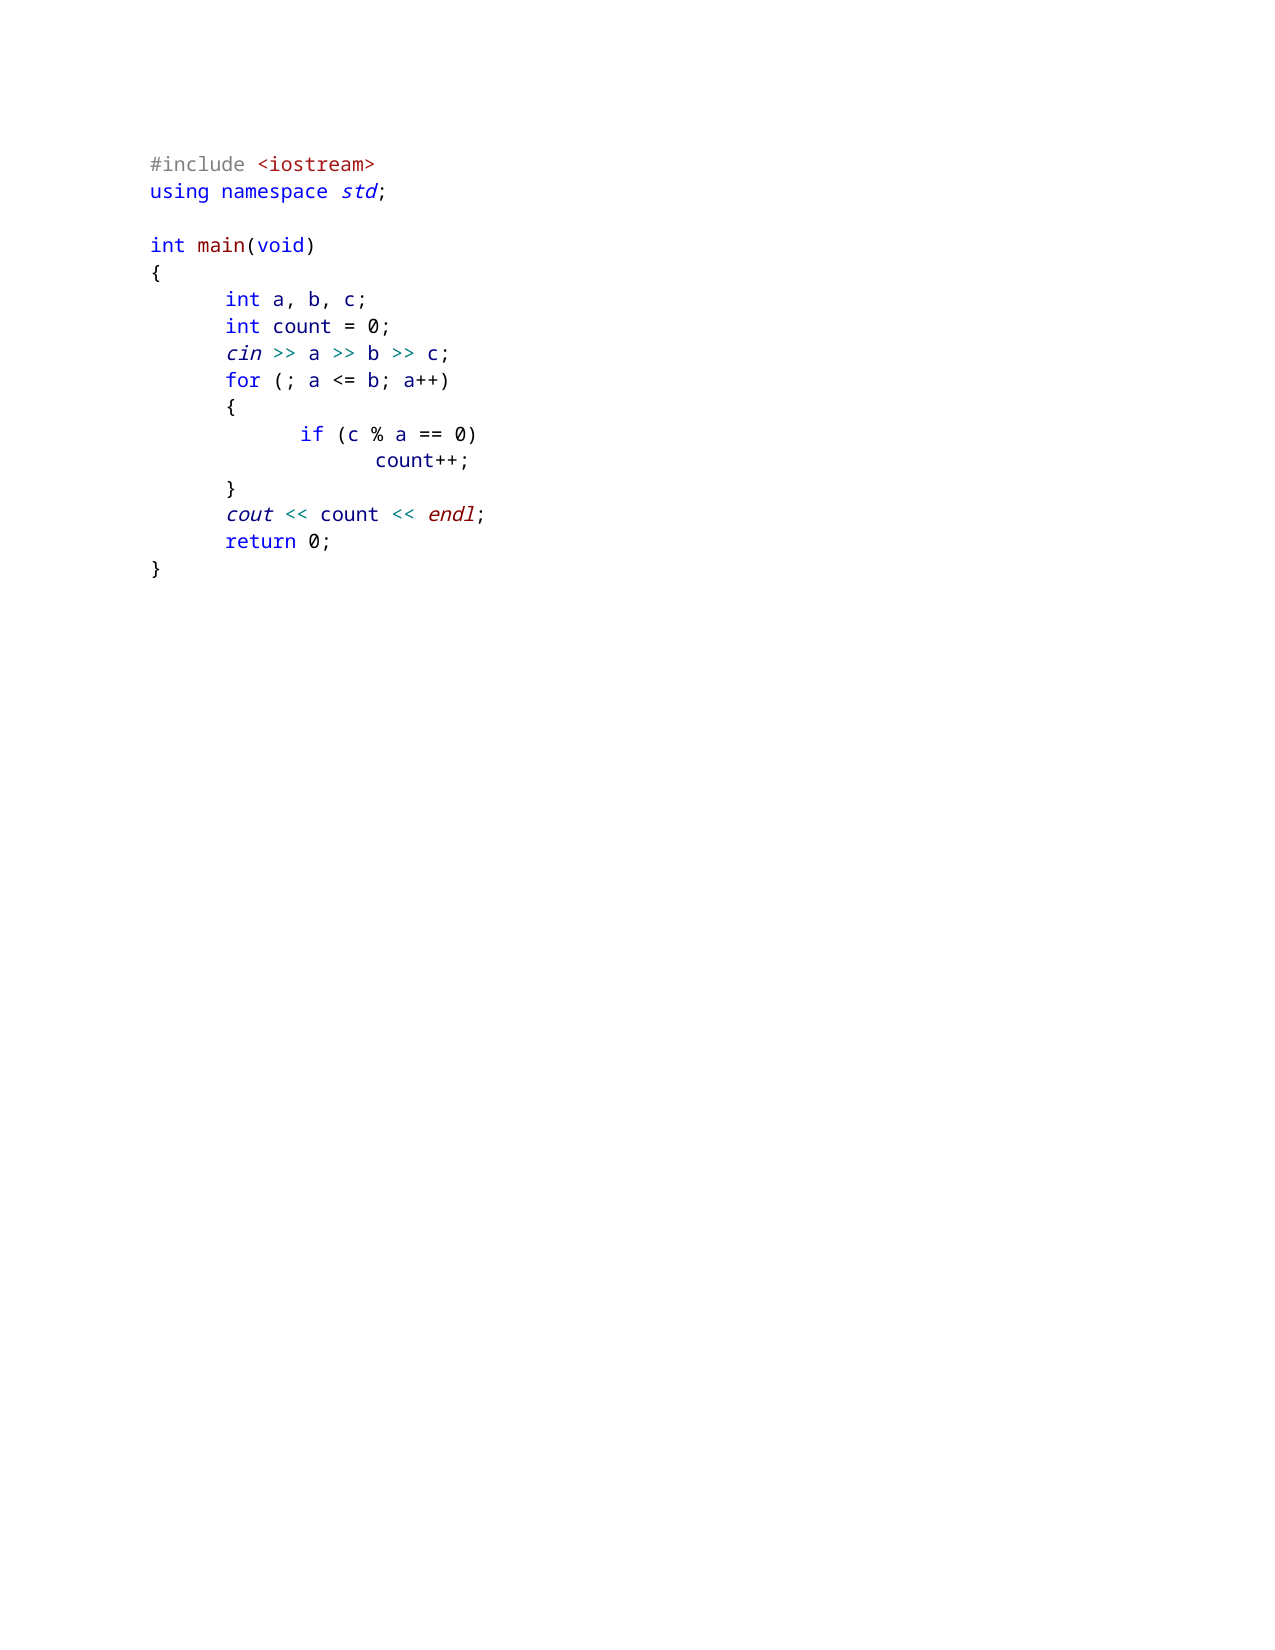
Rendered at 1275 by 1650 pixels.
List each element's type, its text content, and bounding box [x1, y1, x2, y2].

text count++; [150, 447, 1125, 474]
text int a, b, c; [150, 285, 1125, 312]
text using namespace std; [150, 177, 1125, 204]
text if (c % a == 0) [150, 420, 1125, 447]
text return 0; [150, 528, 1125, 555]
text #include <iostream> [150, 150, 1125, 177]
text cin >> a >> b >> c; [150, 339, 1125, 366]
text { [150, 393, 1125, 420]
text } [150, 555, 1125, 582]
text int count = 0; [150, 312, 1125, 339]
text { [150, 258, 1125, 285]
text } [150, 474, 1125, 501]
text cout << count << endl; [150, 501, 1125, 528]
text for (; a <= b; a++) [150, 366, 1125, 393]
text int main(void) [150, 231, 1125, 258]
